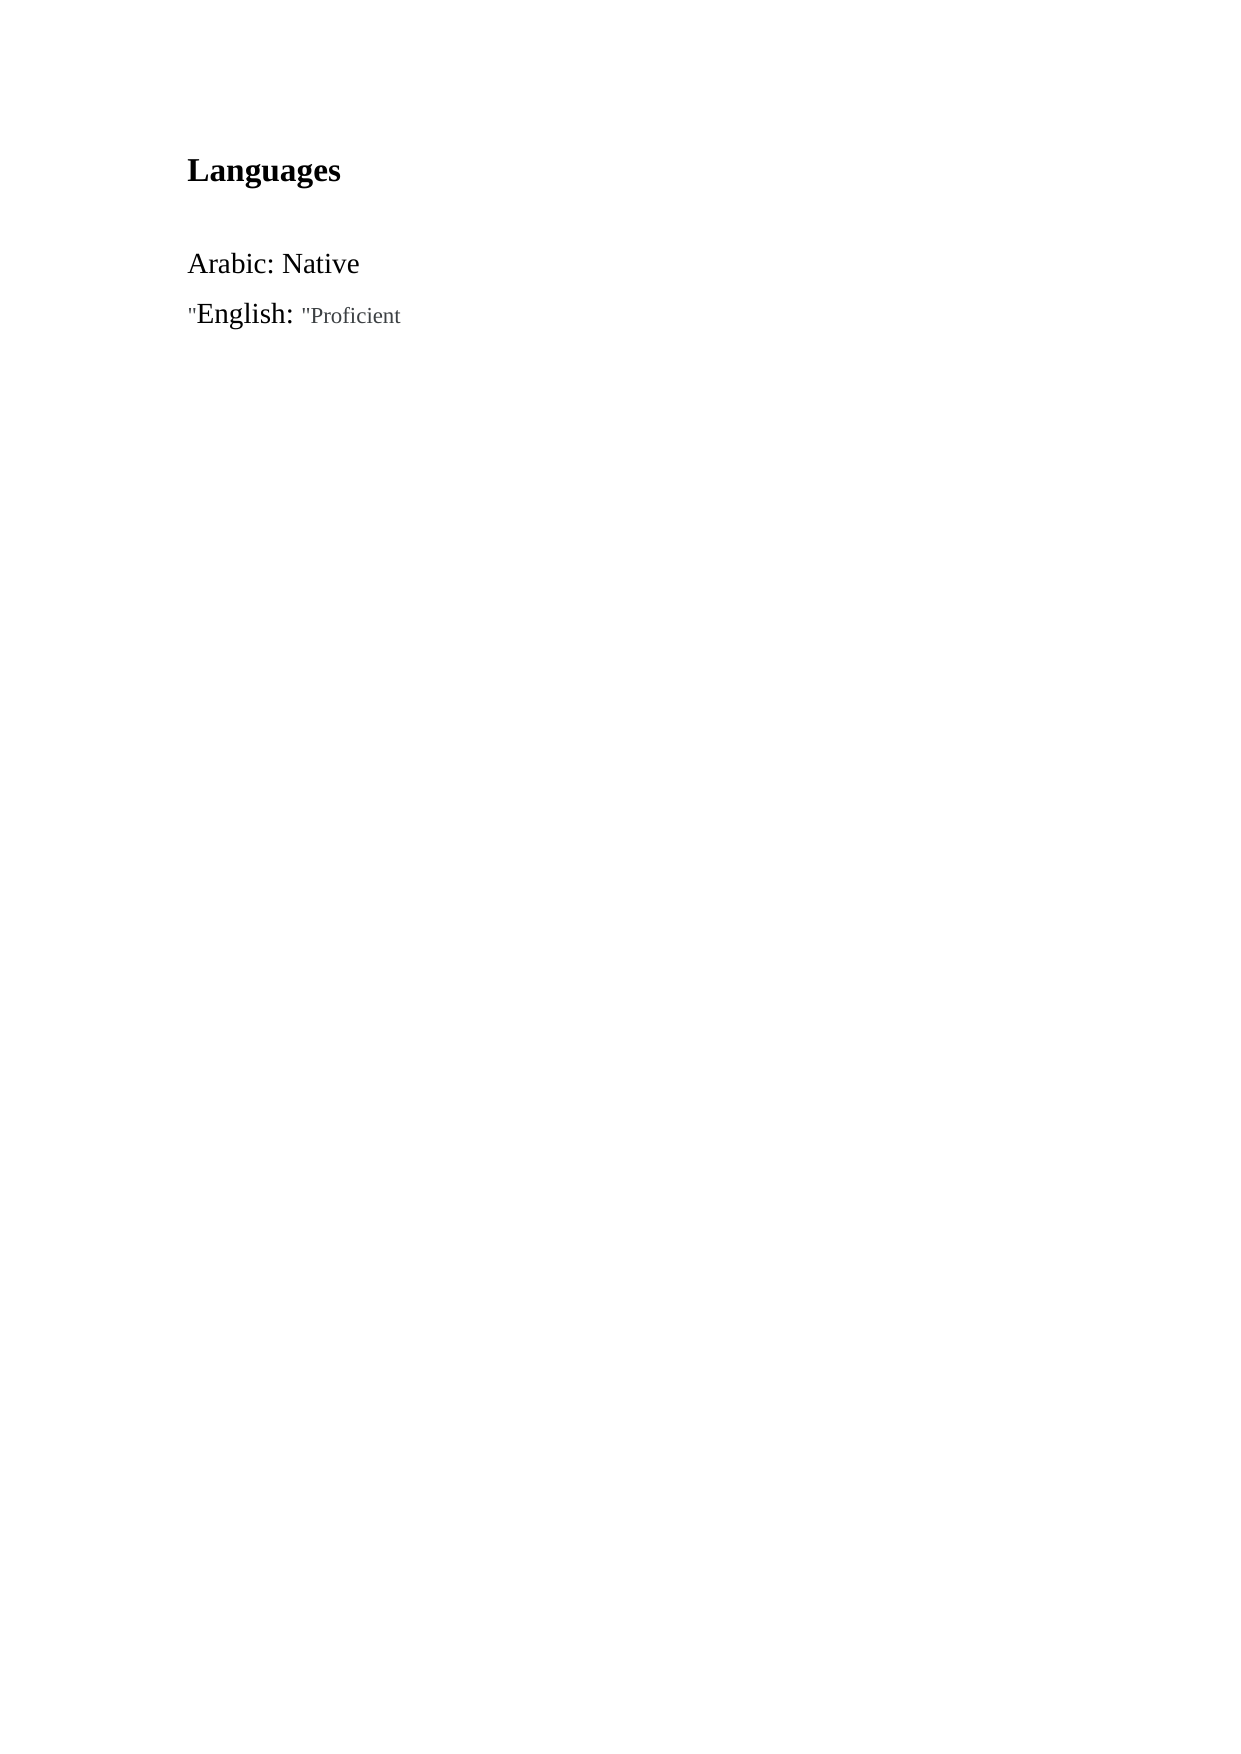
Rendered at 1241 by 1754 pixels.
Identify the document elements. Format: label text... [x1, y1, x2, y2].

text English: "Proficient" [187, 296, 1053, 330]
text Languages [187, 150, 1053, 188]
text Arabic: Native [187, 246, 1053, 279]
